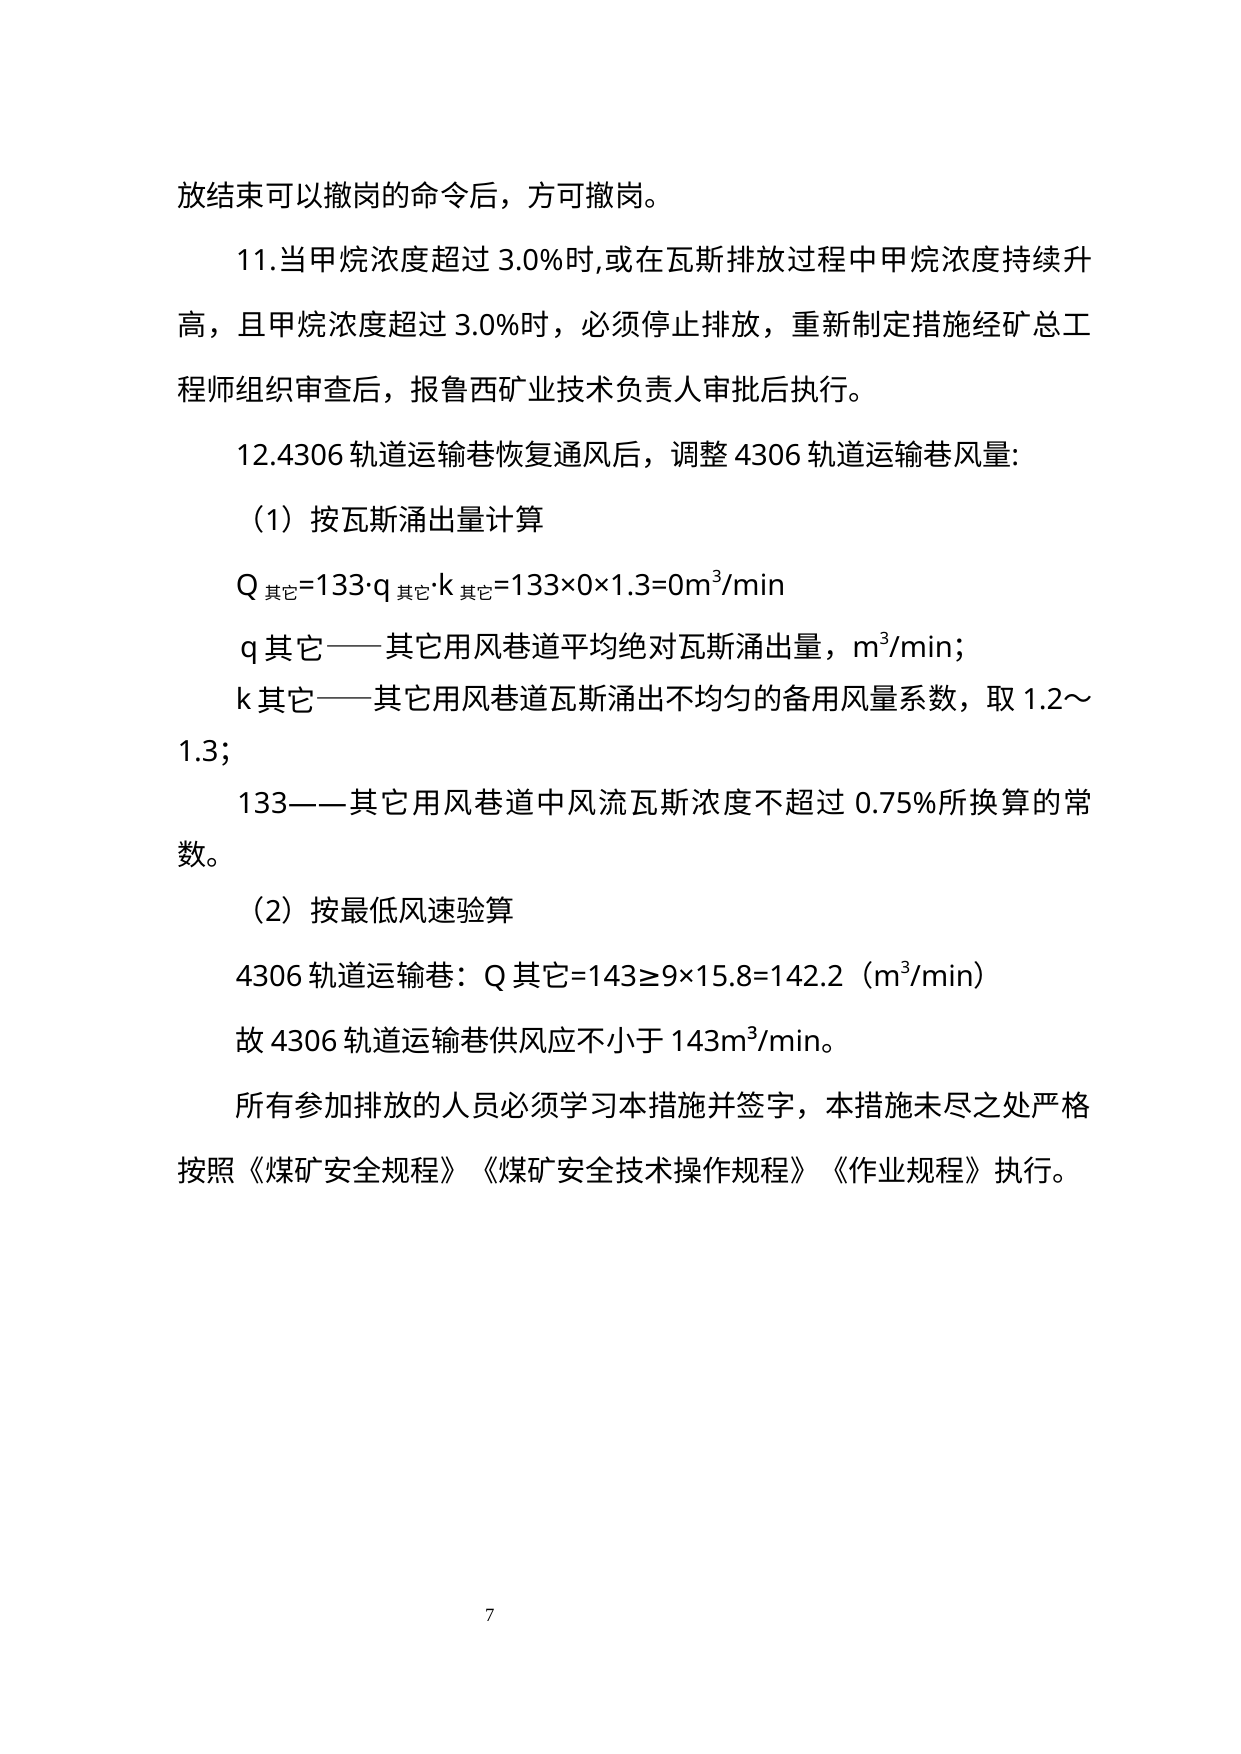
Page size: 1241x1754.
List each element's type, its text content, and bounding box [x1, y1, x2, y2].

text 12.4306轨道运输巷恢复通风后，调整4306轨道运输巷风量: [177, 421, 1092, 486]
text 4306轨道运输巷：Q其它=143≥9×15.8=142.2（m3/min） [177, 941, 1092, 1006]
text 所有参加排放的人员必须学习本措施并签字，本措施未尽之处严格按照《煤矿安全规程》《煤矿安全技术操作规程》《作业规程》执行。 [177, 1071, 1092, 1201]
text 11.当甲烷浓度超过3.0%时,或在瓦斯排放过程中甲烷浓度持续升高，且甲烷浓度超过3.0%时，必须停止排放，重新制定措施经矿总工程师组织审查后，报鲁西矿业技术负责人审批后执行。 [177, 226, 1092, 421]
text （2）按最低风速验算 [177, 876, 1092, 941]
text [177, 161, 1092, 226]
text （1）按瓦斯涌出量计算 [177, 486, 1092, 551]
text 133——其它用风巷道中风流瓦斯浓度不超过0.75%所换算的常数。 [177, 772, 1092, 876]
text 故4306轨道运输巷供风应不小于143m³/min。 [177, 1006, 1092, 1071]
text Q其它=133·q其它·k其它=133×0×1.3=0m3/min [177, 551, 1092, 616]
text k其它——其它用风巷道瓦斯涌出不均匀的备用风量系数，取1.2～1.3； [177, 668, 1092, 772]
text q其它——其它用风巷道平均绝对瓦斯涌出量，m3/min； [177, 616, 1092, 668]
